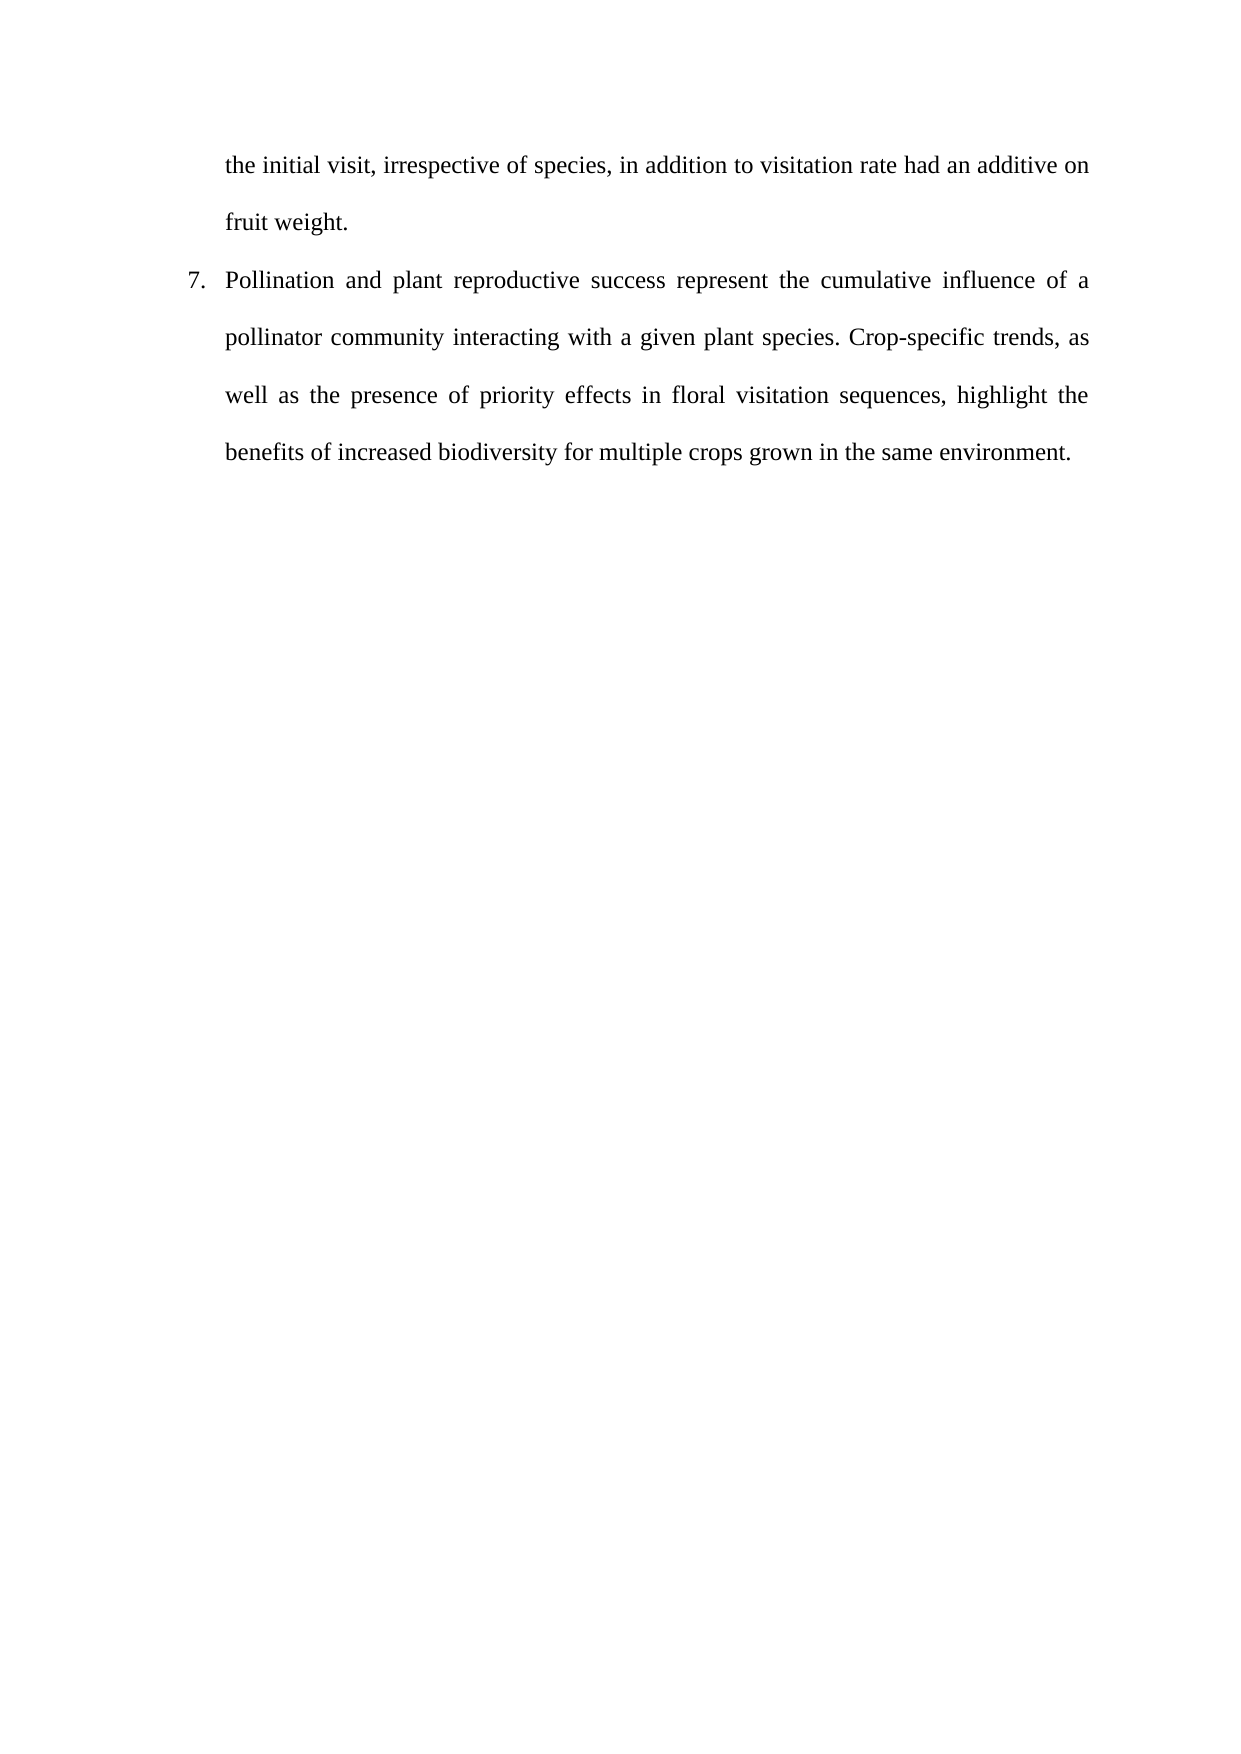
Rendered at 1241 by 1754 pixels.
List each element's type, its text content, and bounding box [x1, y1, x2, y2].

list Pollination and plant reproductive success represent the cumulative influence of a pollinator community interacting with a given plant species. Crop-specific trends, as well as the presence of priority effects in floral visitation sequences, highlight the benefits of increased biodiversity for multiple crops grown in the same environment. [187, 265, 1090, 466]
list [187, 150, 1090, 236]
